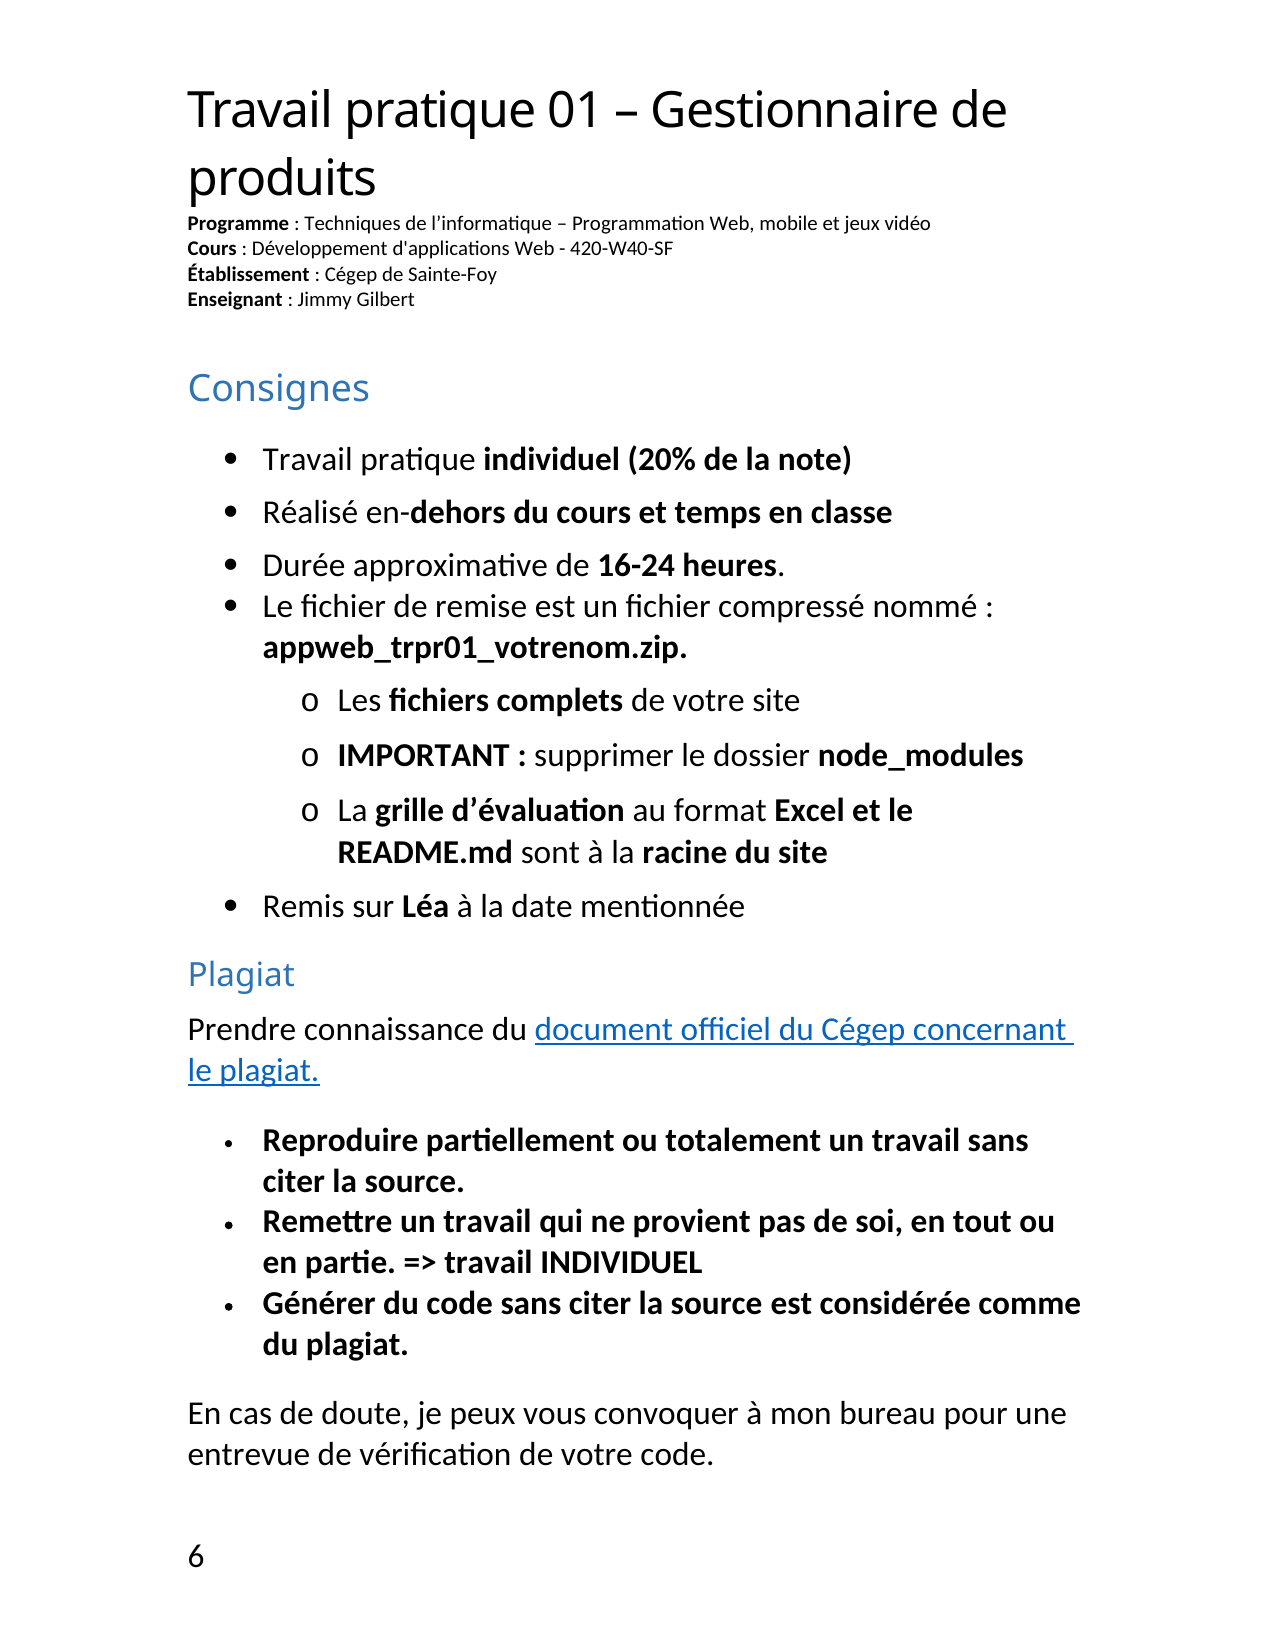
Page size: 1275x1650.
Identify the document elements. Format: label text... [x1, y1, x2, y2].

list Le fichier de remise est un fichier compressé nommé : appweb_trpr01_votrenom.zip. [225, 585, 1087, 666]
list Générer du code sans citer la source est considérée comme du plagiat. [225, 1282, 1087, 1363]
list La grille d’évaluation au format Excel et le README.md sont à la racine du site [300, 789, 1087, 872]
list Durée approximative de 16-24 heures. [225, 544, 1087, 585]
list Réalisé en-dehors du cours et temps en classe [225, 491, 1087, 532]
list Les fichiers complets de votre site [300, 679, 1087, 721]
list Travail pratique individuel (20% de la note) [225, 438, 1087, 478]
list Remettre un travail qui ne provient pas de soi, en tout ou en partie. => travail INDIVIDUEL [225, 1200, 1087, 1282]
subtitle Plagiat [187, 950, 1087, 996]
subtitle Consignes [187, 362, 1087, 413]
list IMPORTANT : supprimer le dossier node_modules [300, 734, 1087, 776]
list Remis sur Léa à la date mentionnée [225, 884, 1087, 925]
text En cas de doute, je peux vous convoquer à mon bureau pour une entrevue de vérification de votre code. [187, 1392, 1087, 1474]
list Reproduire partiellement ou totalement un travail sans citer la source. [225, 1119, 1087, 1200]
text Prendre connaissance du document officiel du Cégep concernant le plagiat. [187, 1008, 1087, 1090]
